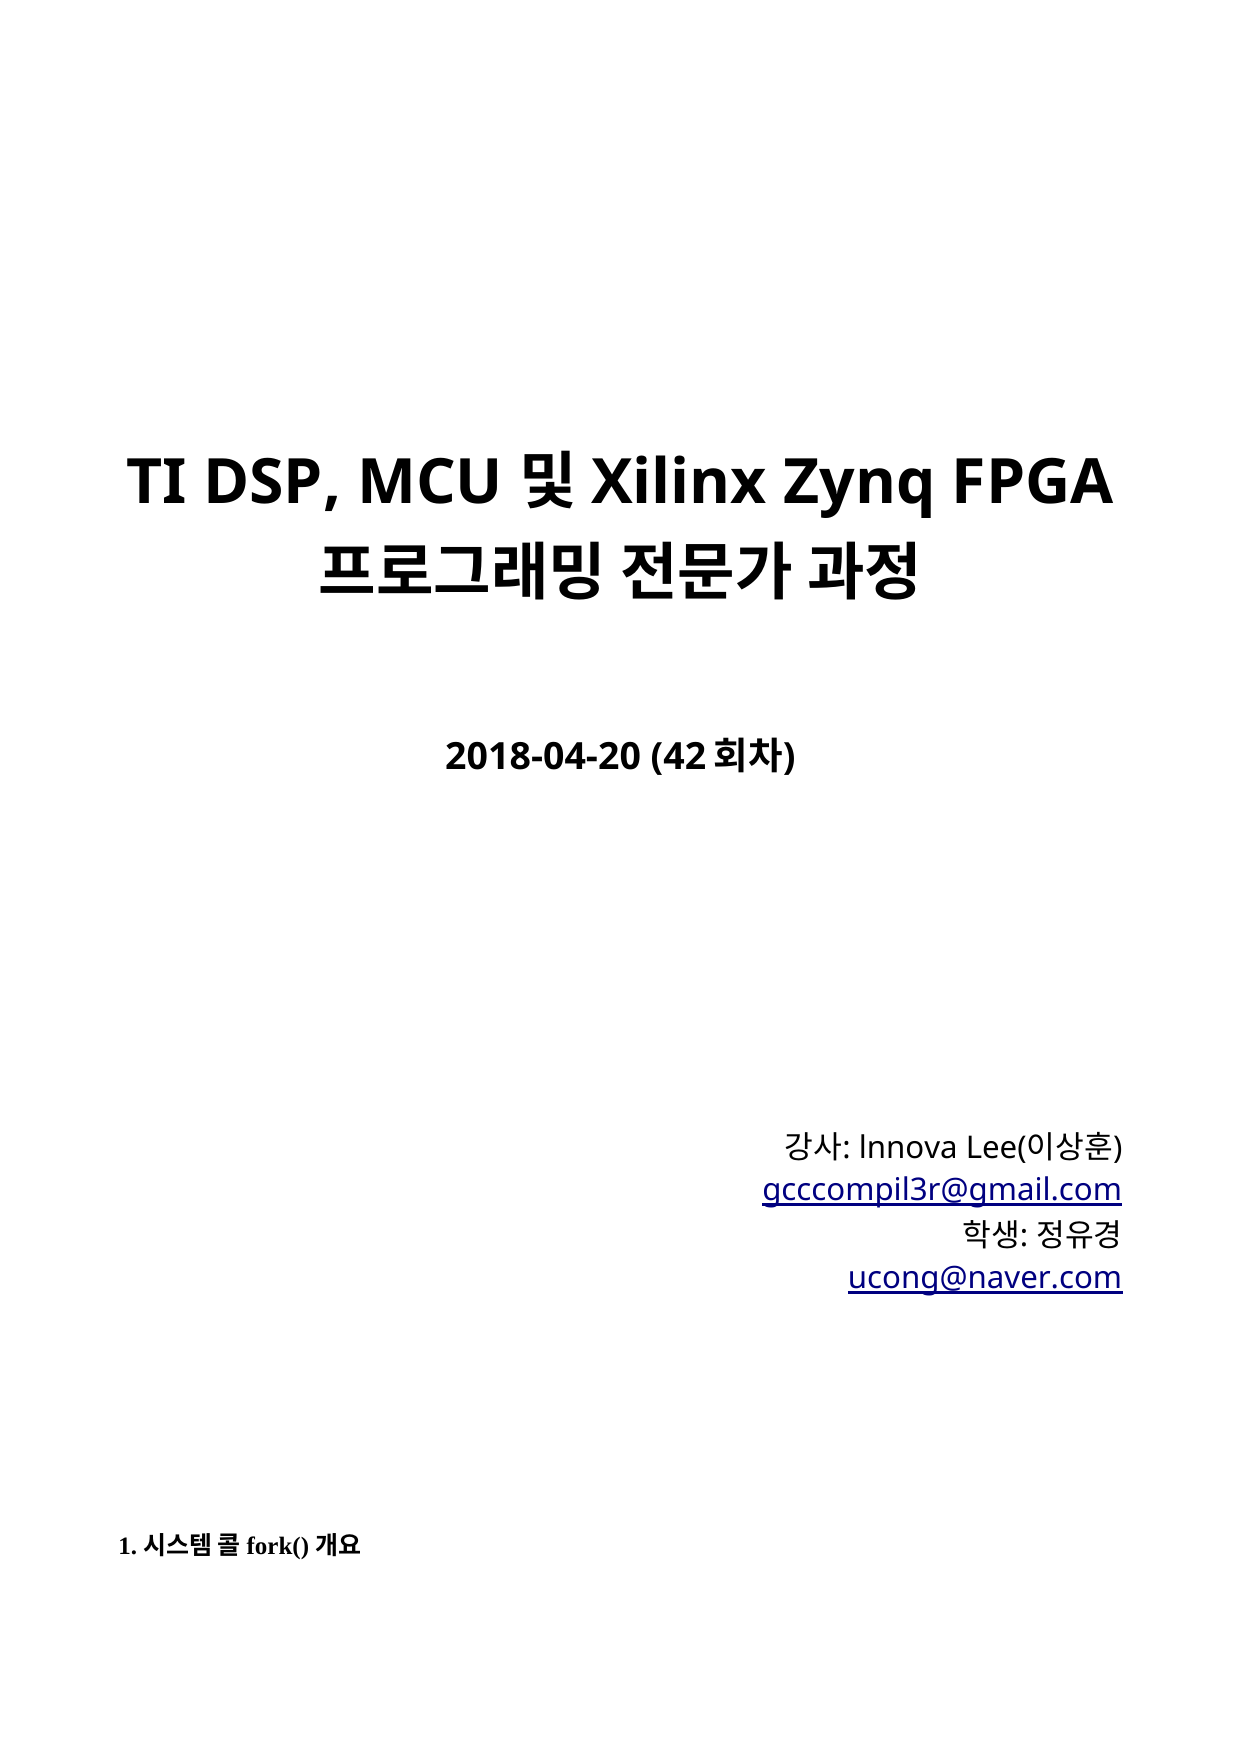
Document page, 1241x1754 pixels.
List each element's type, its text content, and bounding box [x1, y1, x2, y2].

text 2018-04-20 (42회차) [118, 726, 1122, 781]
text TI DSP, MCU 및 Xilinx Zynq FPGA [118, 431, 1122, 522]
text ucong@naver.com [118, 1255, 1122, 1298]
text gcccompil3r@gmail.com [118, 1167, 1122, 1210]
text 강사: lnnova Lee(이상훈) [118, 1122, 1122, 1167]
text 학생: 정유경 [118, 1210, 1122, 1255]
text 프로그래밍 전문가 과정 [118, 522, 1122, 612]
text 1. 시스템 콜 fork() 개요 [118, 1525, 1122, 1562]
